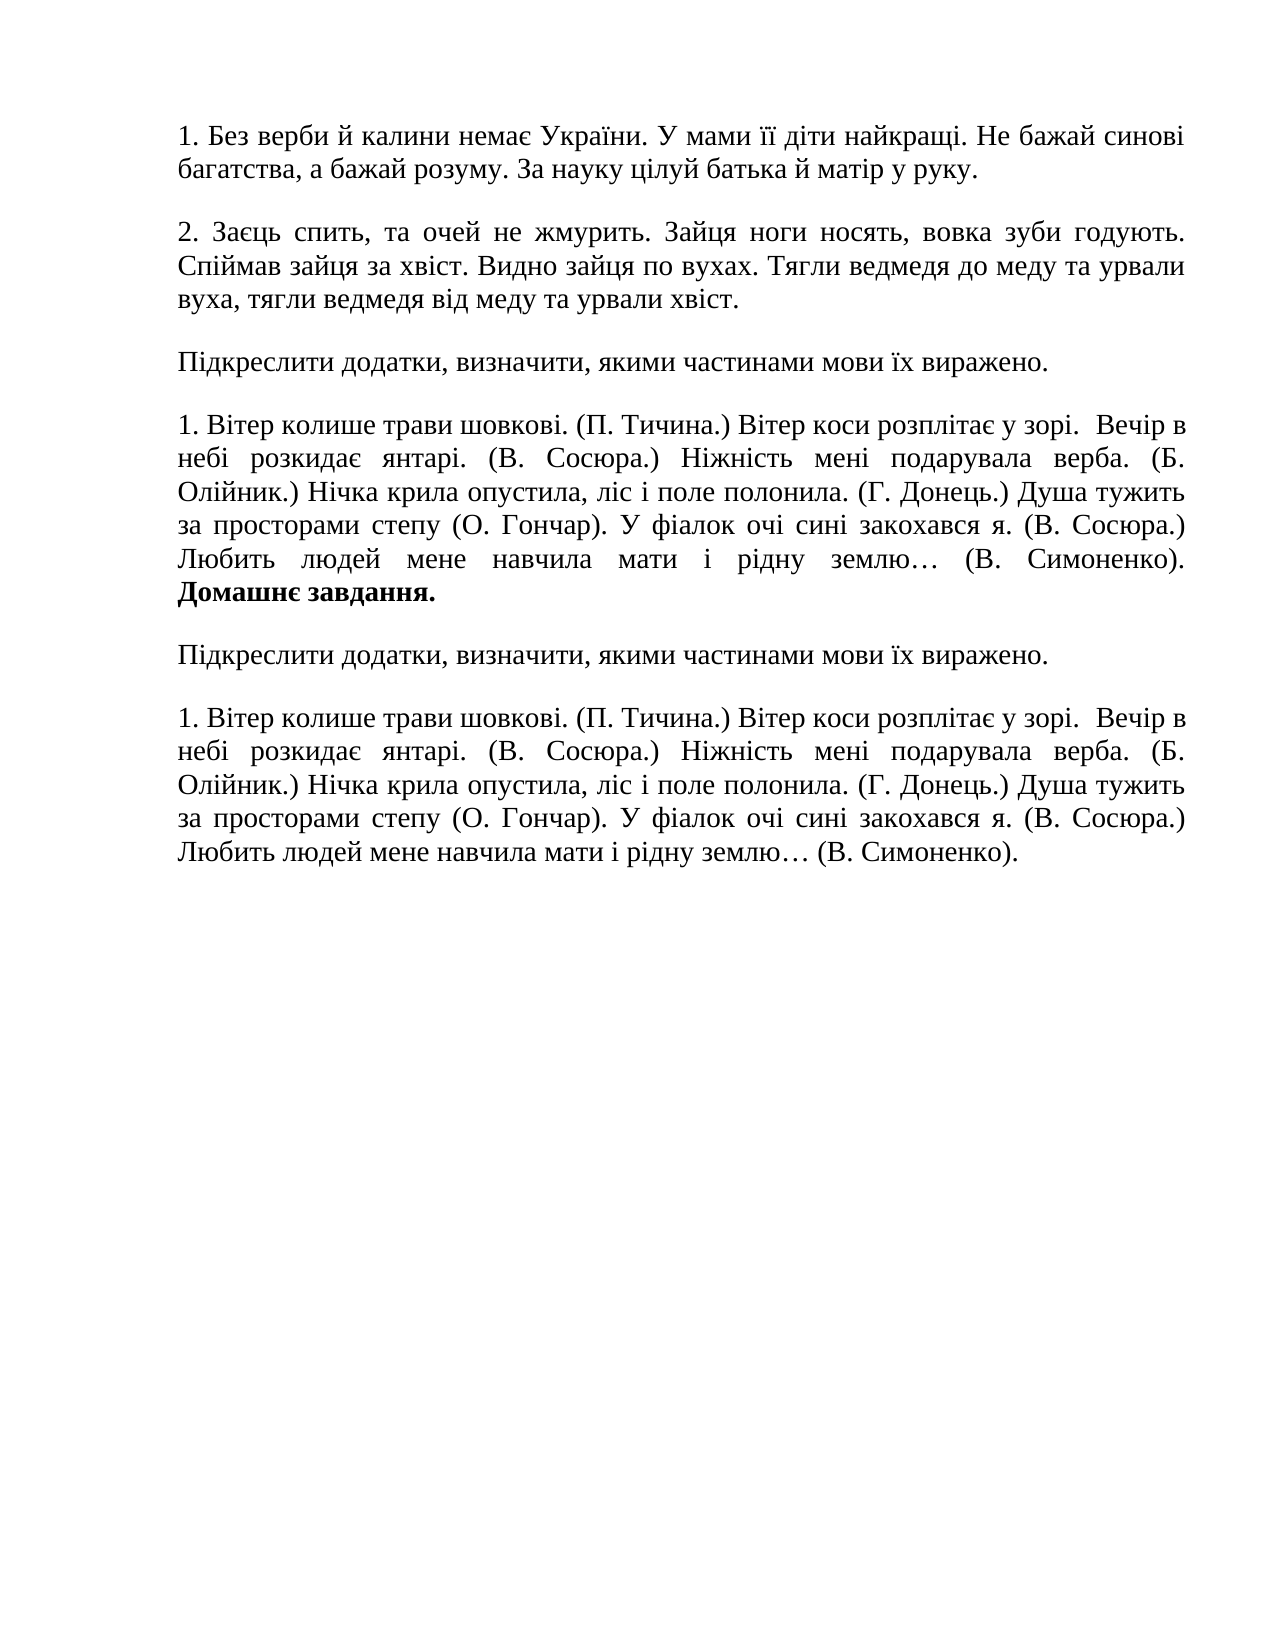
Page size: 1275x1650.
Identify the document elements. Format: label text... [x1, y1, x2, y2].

text 1. Без верби й калини немає України. У мами її діти найкращі. Не бажай синові багатства, а бажай розуму. За науку цілуй батька й матір у руку. [177, 118, 1186, 185]
text Підкреслити додатки, визначити, якими частинами мови їх виражено. [177, 637, 1186, 671]
text Підкреслити додатки, визначити, якими частинами мови їх виражено. [177, 344, 1186, 378]
text 1. Вітер колише трави шовкові. (П. Тичина.) Вітер коси розплітає у зорі. Вечір в небі розкидає янтарі. (В. Сосюра.) Ніжність мені подарувала верба. (Б. Олійник.) Нічка крила опустила, ліс і поле полонила. (Г. Донець.) Душа тужить за просторами степу (О. Гончар). У фіалок очі сині закохався я. (В. Сосюра.) Любить людей мене навчила мати і рідну землю… (В. Симоненко). Домашнє завдання. [177, 407, 1186, 608]
text 1. Вітер колише трави шовкові. (П. Тичина.) Вітер коси розплітає у зорі. Вечір в небі розкидає янтарі. (В. Сосюра.) Ніжність мені подарувала верба. (Б. Олійник.) Нічка крила опустила, ліс і поле полонила. (Г. Донець.) Душа тужить за просторами степу (О. Гончар). У фіалок очі сині закохався я. (В. Сосюра.) Любить людей мене навчила мати і рідну землю… (В. Симоненко). [177, 700, 1186, 868]
text 2. Заєць спить, та очей не жмурить. Зайця ноги носять, вовка зуби годують. Спіймав зайця за хвіст. Видно зайця по вухах. Тягли ведмедя до меду та урвали вуха, тягли ведмедя від меду та урвали хвіст. [177, 214, 1186, 315]
